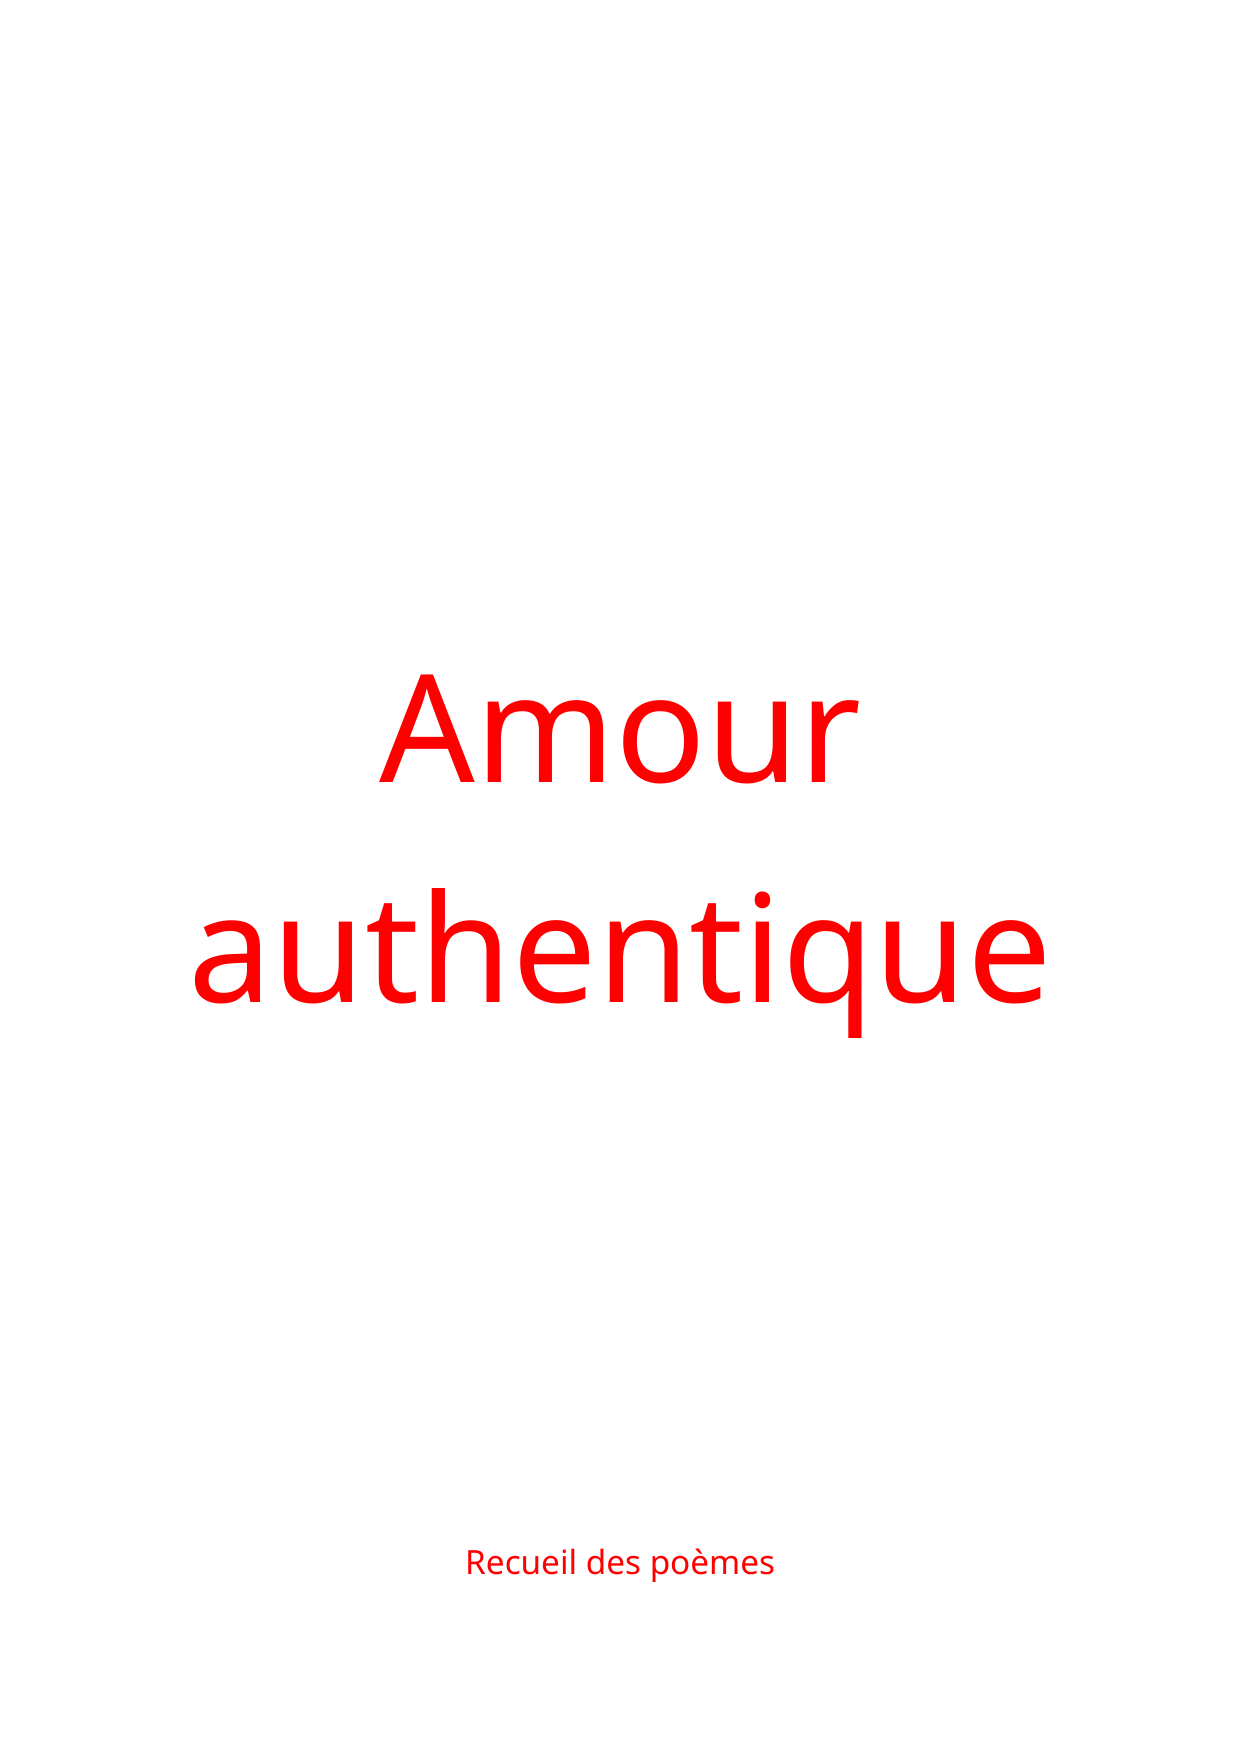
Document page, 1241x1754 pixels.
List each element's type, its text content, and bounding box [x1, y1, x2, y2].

text Recueil des poèmes [148, 1539, 1093, 1584]
text Amour authentique [148, 622, 1093, 1047]
